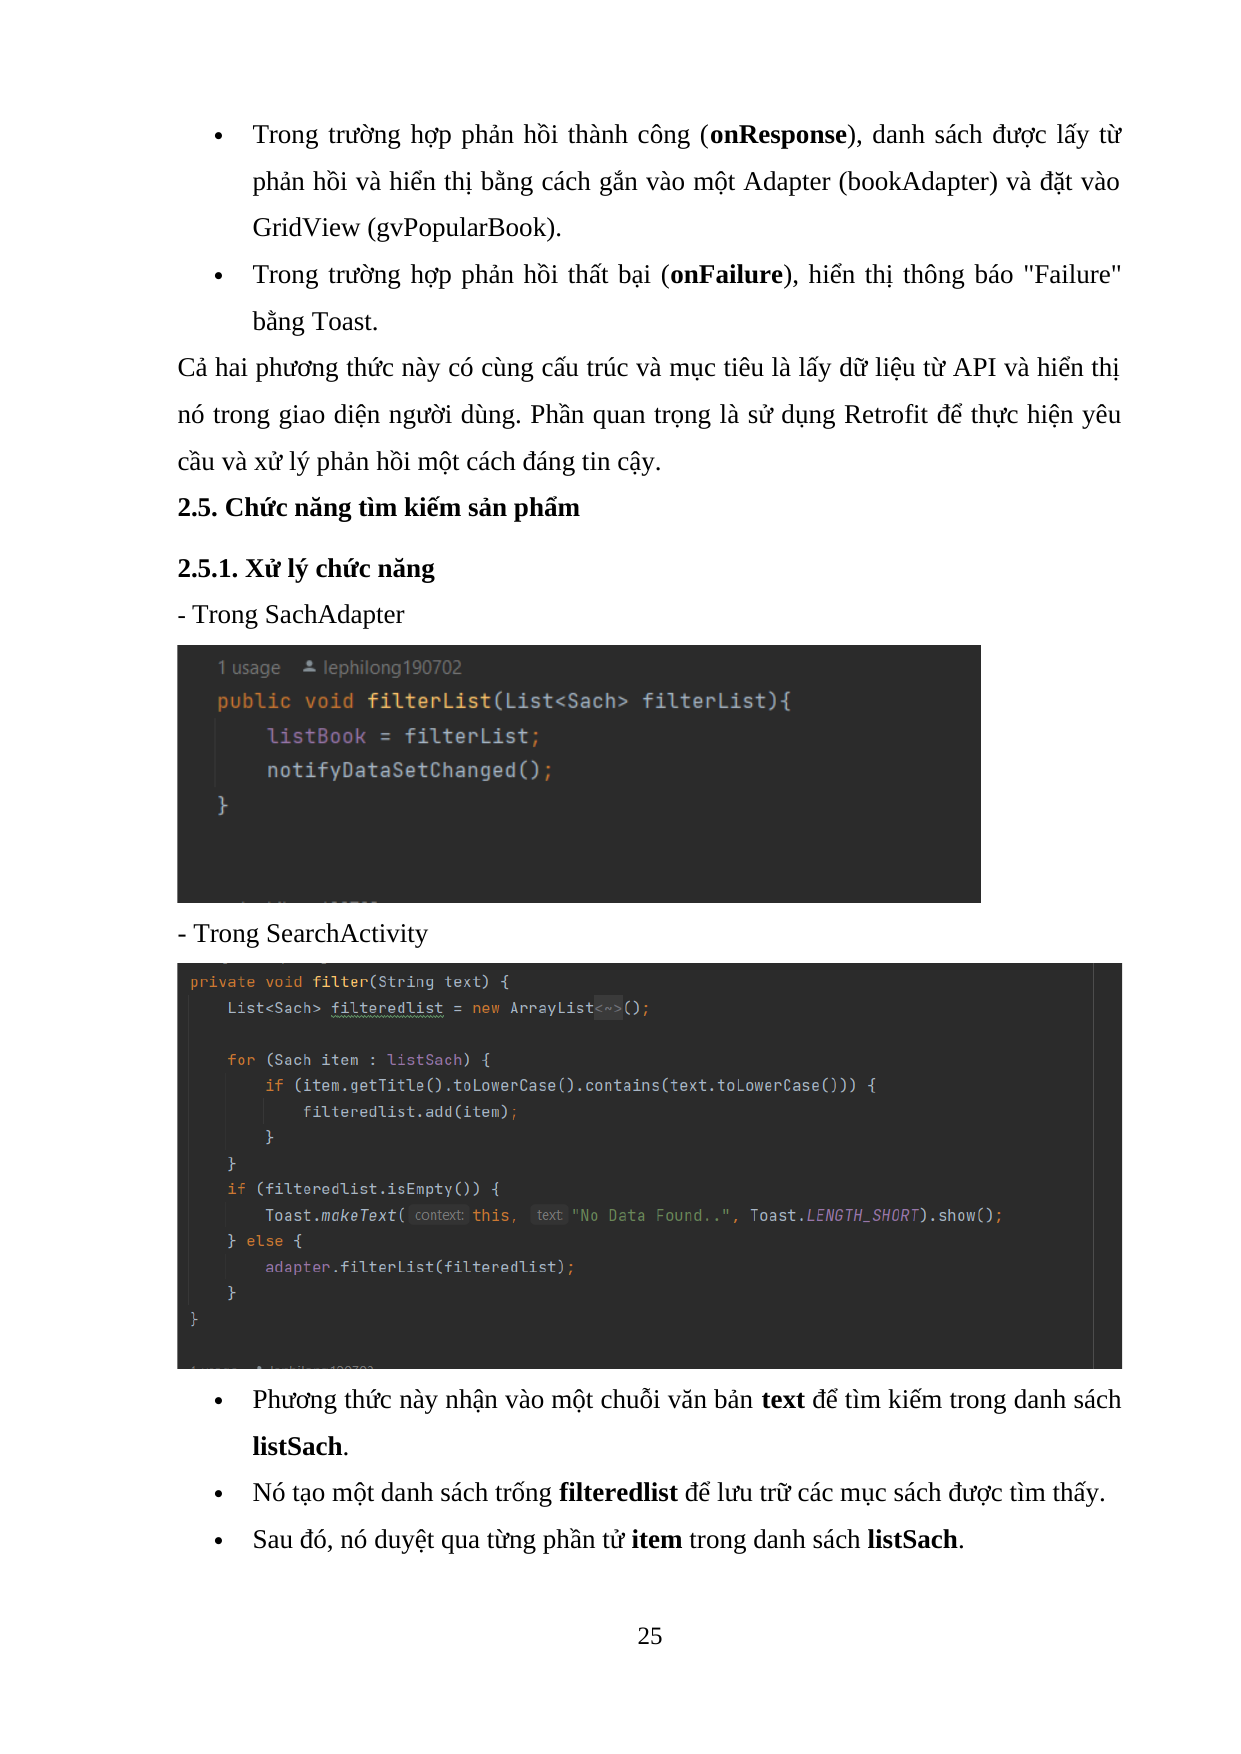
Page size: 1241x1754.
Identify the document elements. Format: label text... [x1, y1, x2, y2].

list Trong trường hợp phản hồi thất bại (onFailure), hiển thị thông báo "Failure" bằng Toast. [215, 258, 1122, 336]
list Phương thức này nhận vào một chuỗi văn bản text để tìm kiếm trong danh sách listSach. [215, 1383, 1122, 1461]
text - Trong SachAdapter [177, 598, 1122, 629]
picture [177, 963, 1123, 1369]
text Cả hai phương thức này có cùng cấu trúc và mục tiêu là lấy dữ liệu từ API và hiển thị nó trong giao diện người dùng. Phần quan trọng là sử dụng Retrofit để thực hiện yêu cầu và xử lý phản hồi một cách đáng tin cậy. [177, 351, 1122, 476]
list Nó tạo một danh sách trống filteredlist để lưu trữ các mục sách được tìm thấy. [215, 1476, 1122, 1508]
list Trong trường hợp phản hồi thành công (onResponse), danh sách được lấy từ phản hồi và hiển thị bằng cách gắn vào một Adapter (bookAdapter) và đặt vào GridView (gvPopularBook). [215, 118, 1122, 243]
subtitle 2.5.1. Xử lý chức năng [177, 552, 1122, 583]
picture [177, 645, 981, 903]
subtitle 2.5. Chức năng tìm kiếm sản phẩm [177, 491, 1122, 523]
text - Trong SearchActivity [177, 917, 1122, 948]
list Sau đó, nó duyệt qua từng phần tử item trong danh sách listSach. [215, 1523, 1122, 1554]
